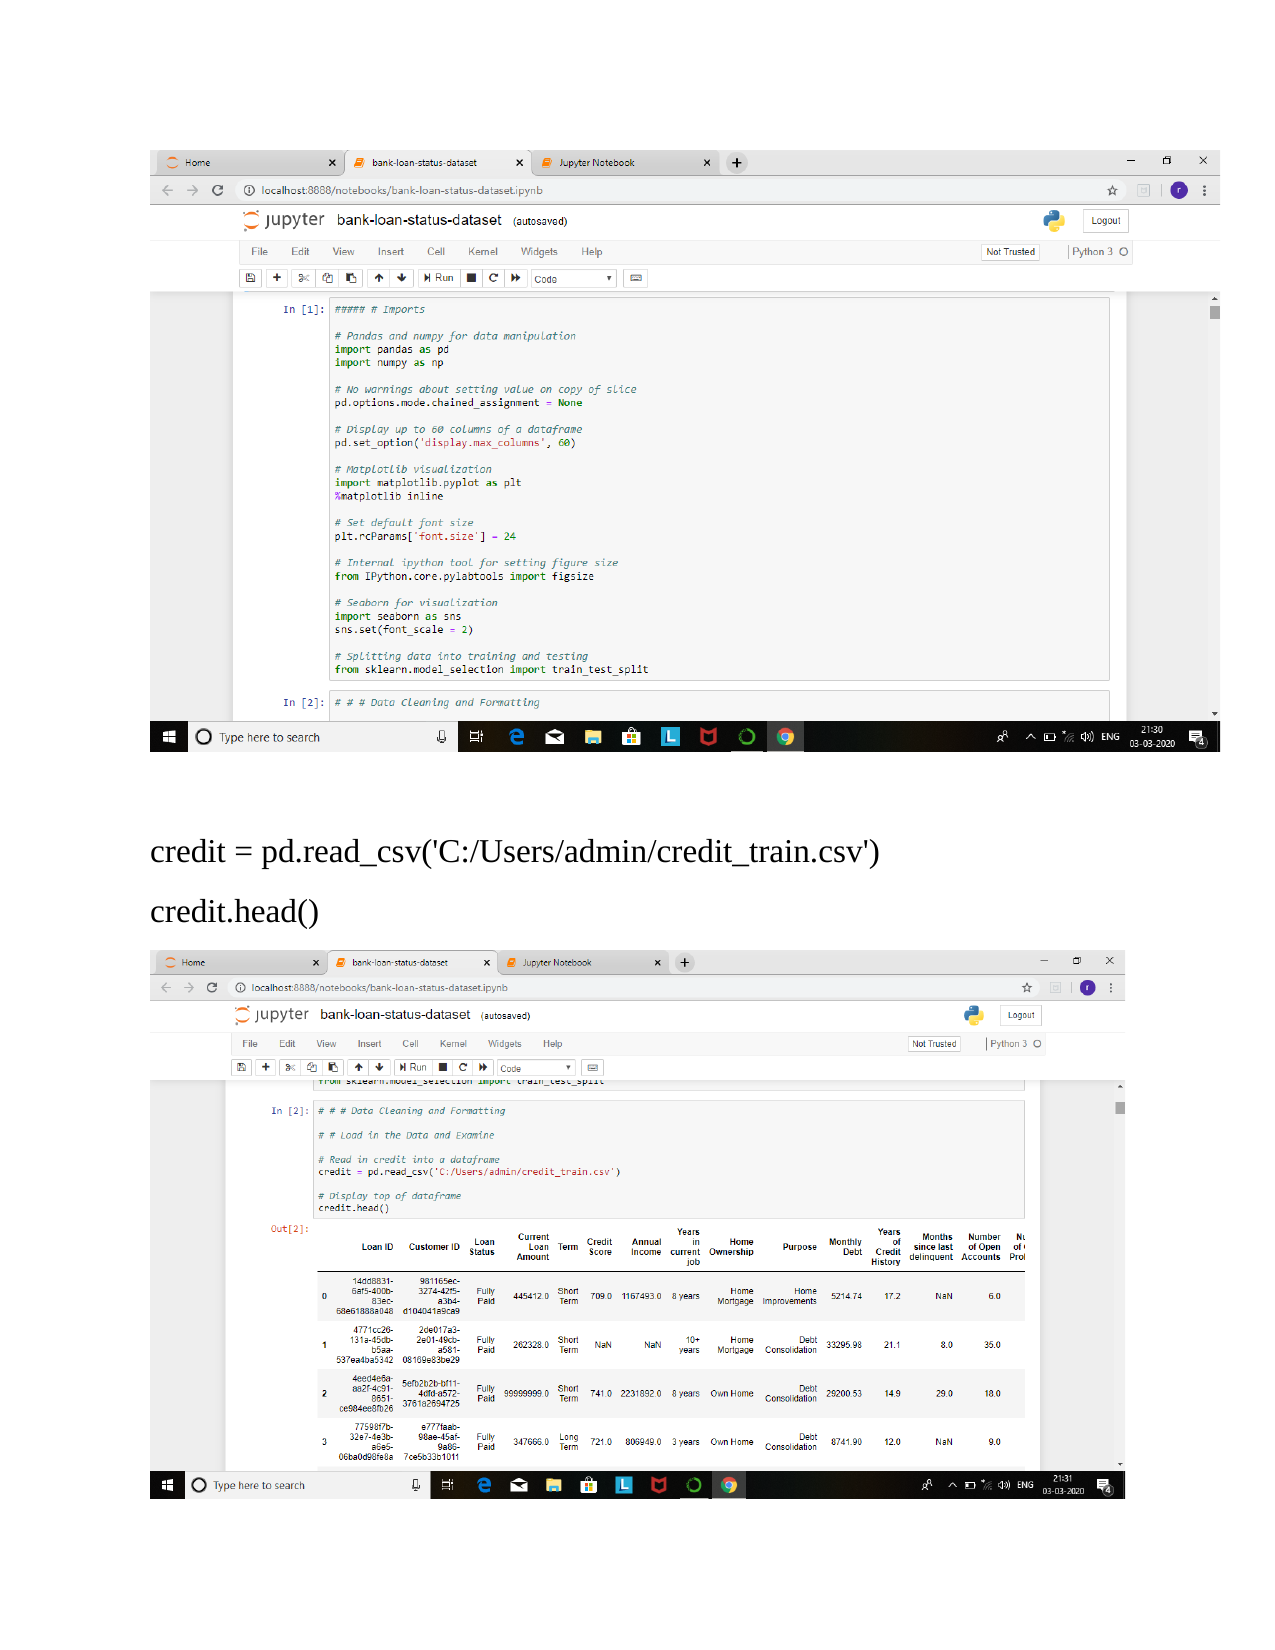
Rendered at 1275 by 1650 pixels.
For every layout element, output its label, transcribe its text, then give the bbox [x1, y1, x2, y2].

picture [150, 950, 1125, 1499]
text credit.head() [150, 891, 1125, 929]
picture [150, 150, 1221, 752]
text credit = pd.read_csv('C:/Users/admin/credit_train.csv') [150, 832, 1125, 870]
